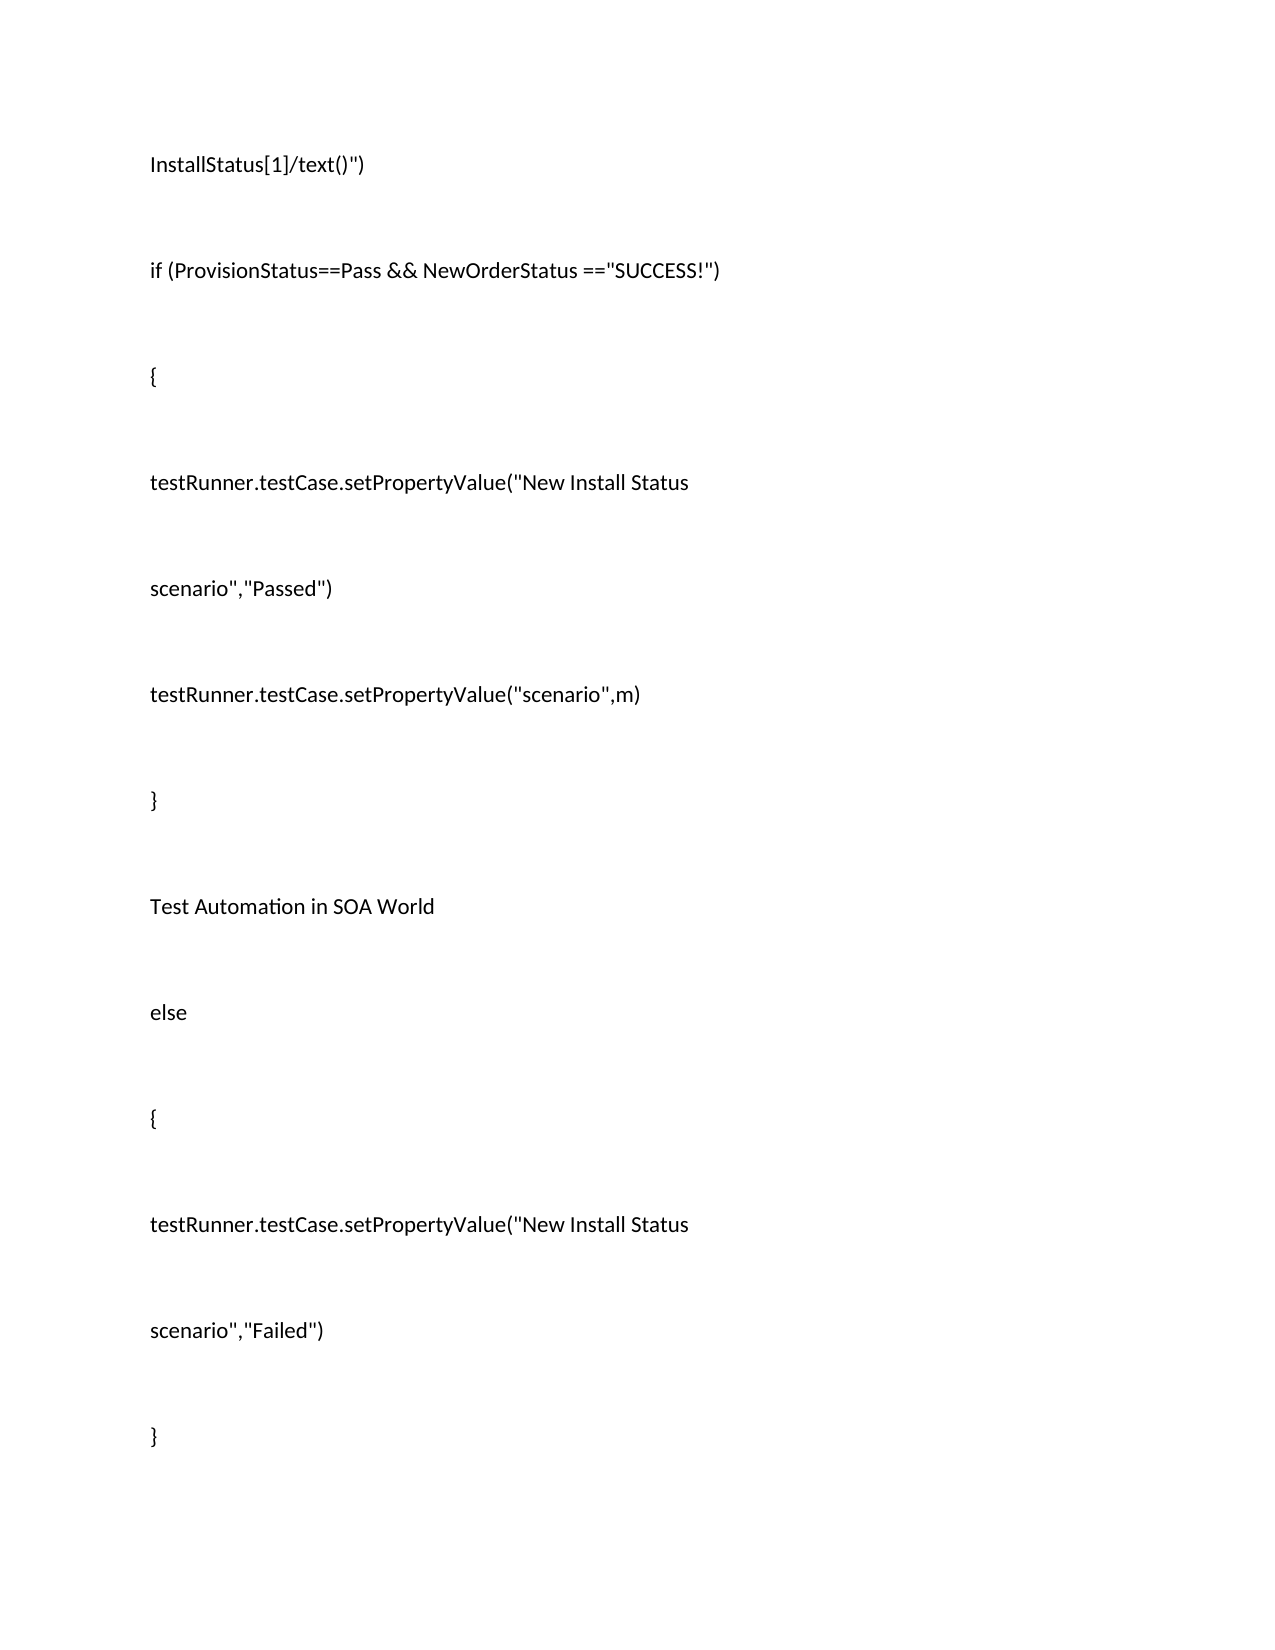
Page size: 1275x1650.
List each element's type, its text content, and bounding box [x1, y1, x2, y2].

text { [150, 1104, 1125, 1132]
text testRunner.testCase.setPropertyValue("New Install Status [150, 468, 1125, 496]
text testRunner.testCase.setPropertyValue("New Install Status [150, 1210, 1125, 1238]
text } [150, 786, 1125, 814]
text Test Automation in SOA World [150, 892, 1125, 920]
text { [150, 362, 1125, 390]
text } [150, 1422, 1125, 1451]
text InstallStatus[1]/text()") [150, 150, 1125, 178]
text else [150, 998, 1125, 1026]
text testRunner.testCase.setPropertyValue("scenario",m) [150, 680, 1125, 708]
text scenario","Passed") [150, 574, 1125, 602]
text scenario","Failed") [150, 1316, 1125, 1344]
text if (ProvisionStatus==Pass && NewOrderStatus =="SUCCESS!") [150, 256, 1125, 284]
